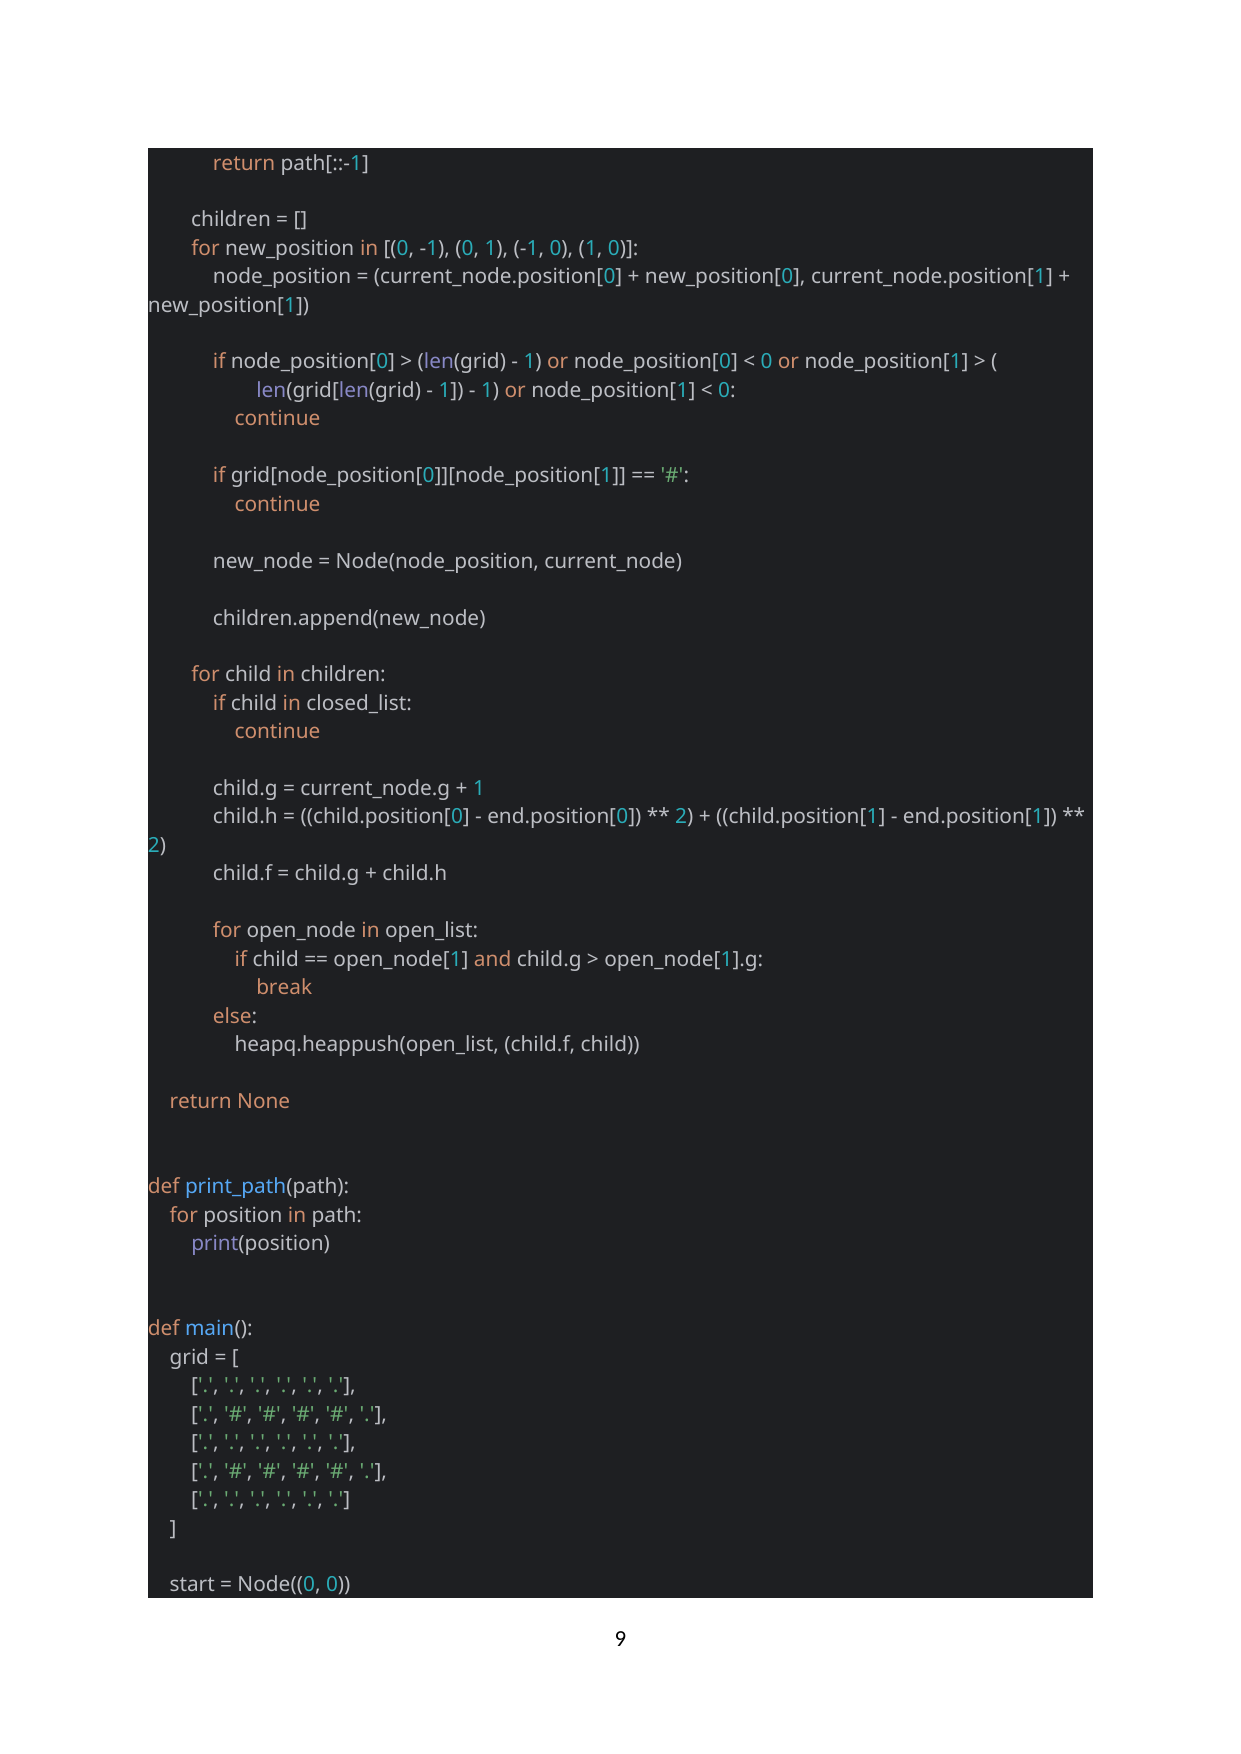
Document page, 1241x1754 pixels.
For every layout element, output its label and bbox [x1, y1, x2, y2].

text [148, 148, 1093, 1598]
